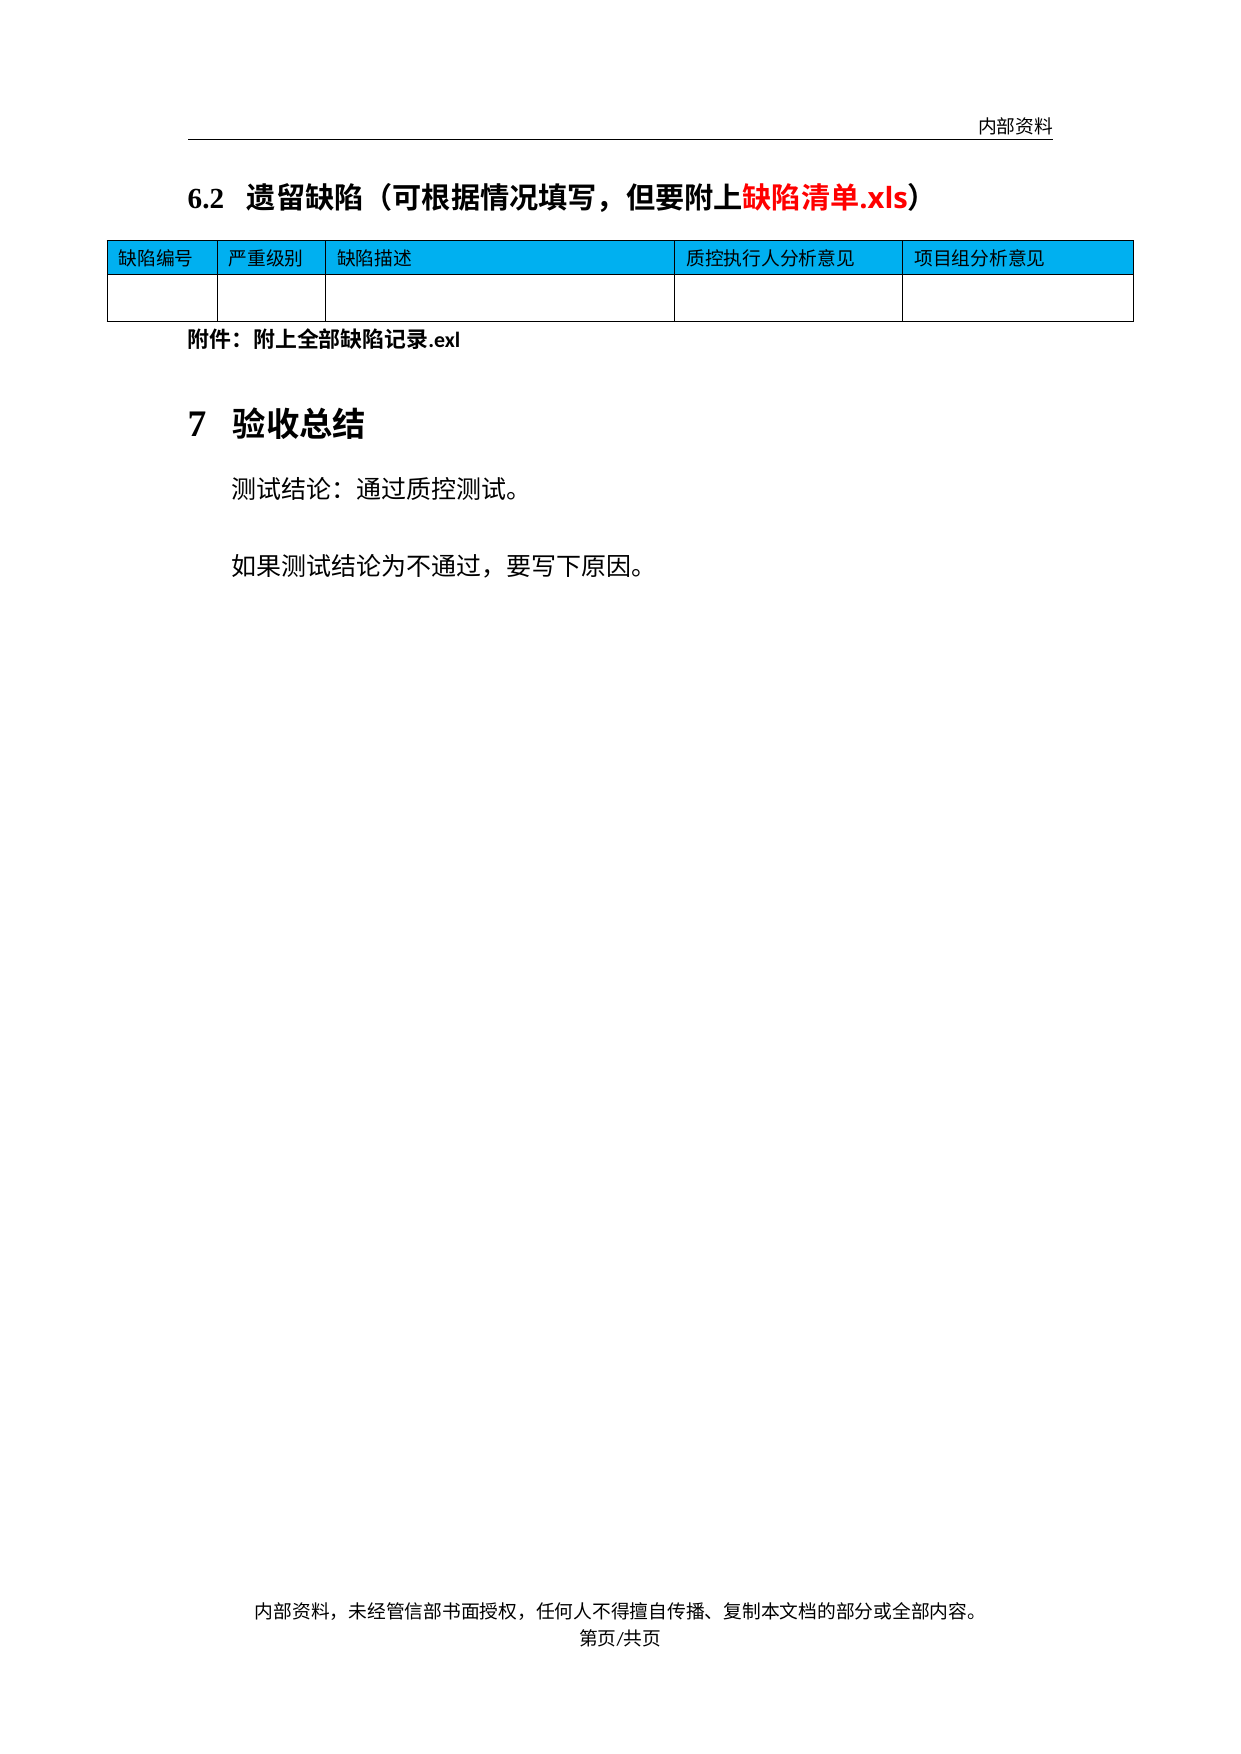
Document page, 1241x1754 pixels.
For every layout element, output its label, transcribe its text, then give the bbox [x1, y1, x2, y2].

subtitle 遗留缺陷（可根据情况填写，但要附上缺陷清单.xls） [187, 163, 1053, 228]
table_cell [108, 275, 217, 321]
text 测试结论：通过质控测试。 [187, 455, 1053, 520]
table_cell [218, 275, 325, 321]
table_header 质控执行人分析意见 [675, 241, 902, 274]
table_header 项目组分析意见 [903, 241, 1133, 274]
text 附件：附上全部缺陷记录.exl [187, 322, 1053, 354]
table_cell [326, 275, 674, 321]
table_header 缺陷编号 [108, 241, 217, 274]
table_cell [903, 275, 1133, 321]
text 验收总结 [187, 390, 1053, 455]
table_header 严重级别 [218, 241, 325, 274]
text 如果测试结论为不通过，要写下原因。 [187, 532, 1053, 597]
table_cell [675, 275, 902, 321]
table_header 缺陷描述 [326, 241, 674, 274]
